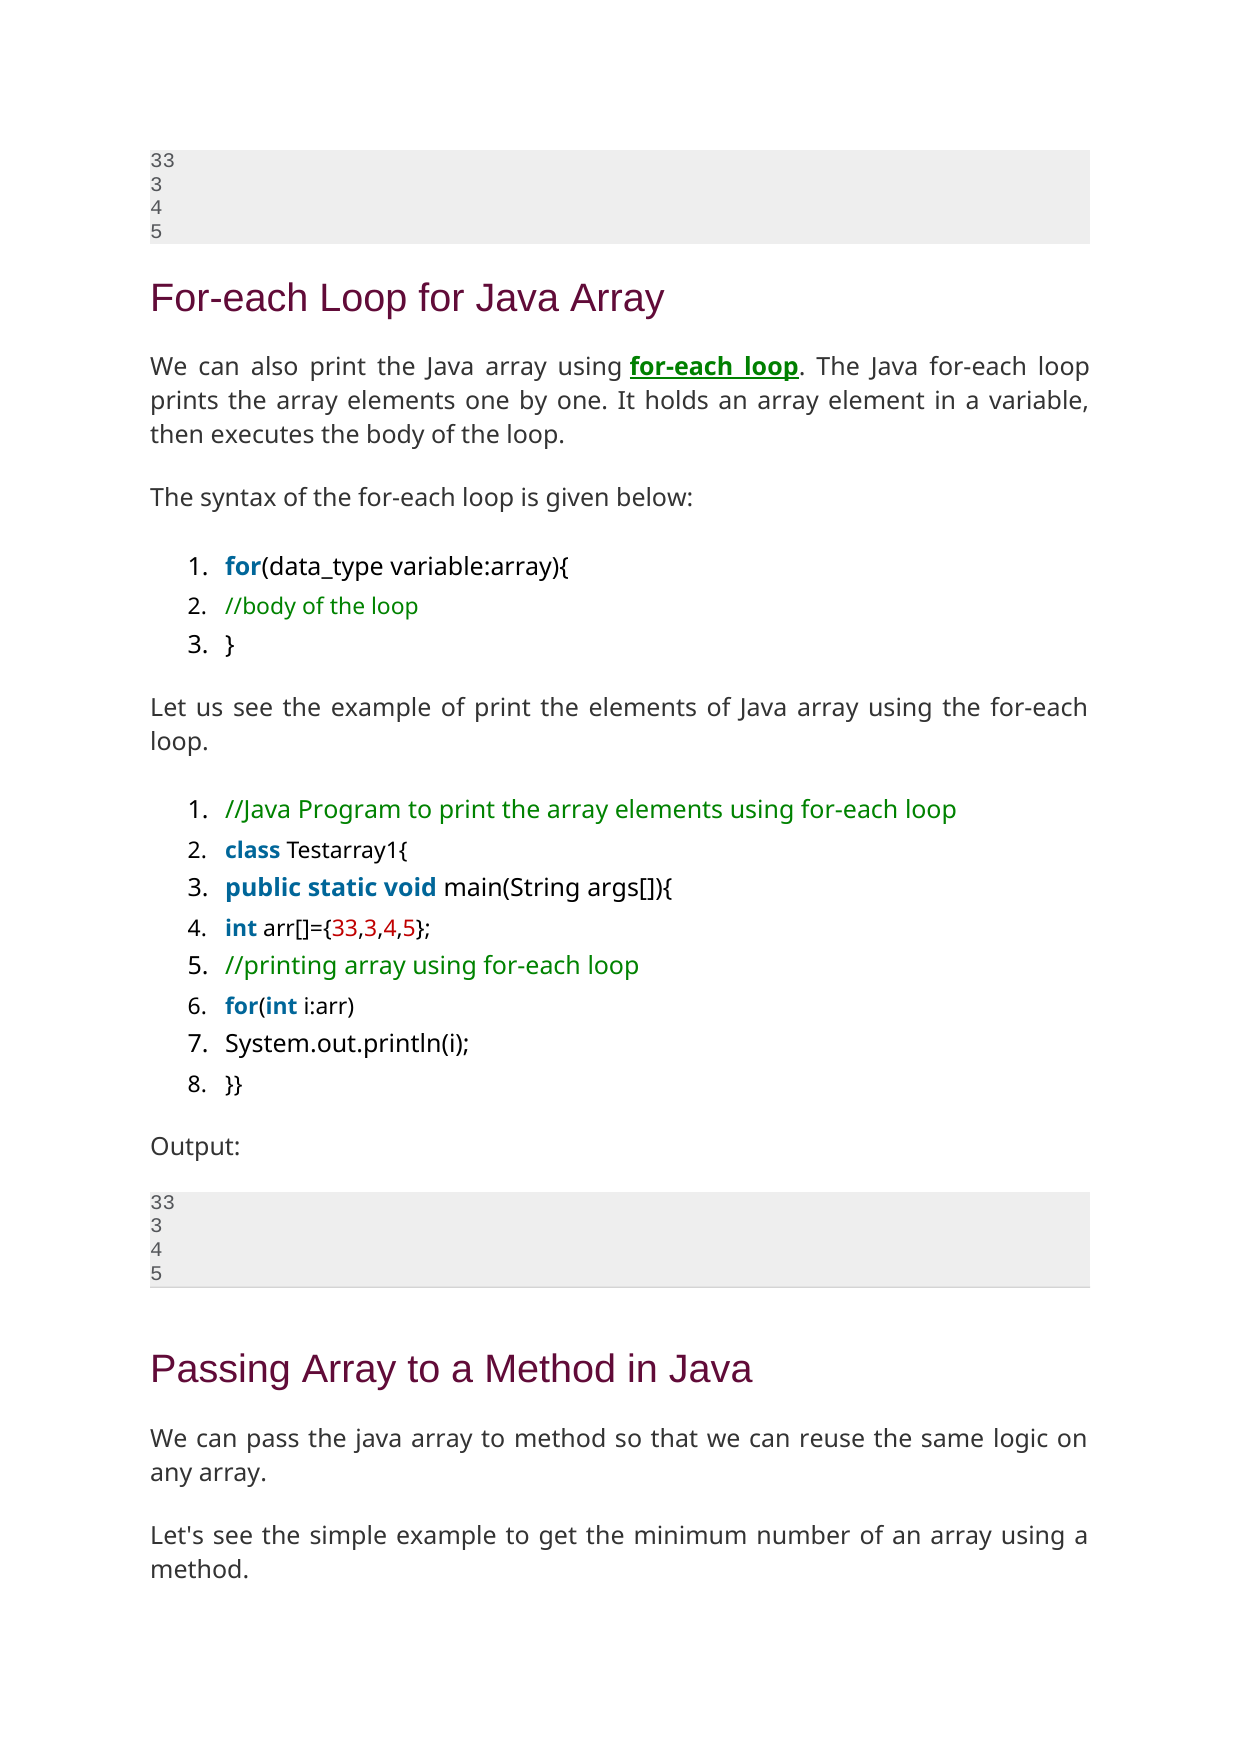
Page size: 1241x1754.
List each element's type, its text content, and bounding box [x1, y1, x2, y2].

list } [187, 621, 1090, 660]
text 3 [150, 1215, 1090, 1239]
list class Testarray1{ [187, 826, 1090, 865]
text Let us see the example of print the elements of Java array using the for-each loop. [150, 689, 1090, 758]
list //body of the loop [187, 582, 1090, 621]
text 5 [150, 1263, 1090, 1286]
text The syntax of the for-each loop is given below: [150, 480, 1090, 514]
list //Java Program to print the array elements using for-each loop [187, 787, 1090, 826]
text Let's see the simple example to get the minimum number of an array using a method. [150, 1518, 1090, 1586]
list public static void main(String args[]){ [187, 865, 1090, 904]
list System.out.println(i); [187, 1021, 1090, 1060]
text 33 [150, 150, 1090, 174]
list for(data_type variable:array){ [187, 543, 1090, 582]
text Output: [150, 1128, 1090, 1162]
list //printing array using for-each loop [187, 943, 1090, 982]
text 33 [150, 1192, 1090, 1215]
list int arr[]={33,3,4,5}; [187, 904, 1090, 943]
list for(int i:arr) [187, 982, 1090, 1021]
text We can pass the java array to method so that we can reuse the same logic on any array. [150, 1420, 1090, 1488]
text 4 [150, 197, 1090, 221]
text We can also print the Java array using for-each loop. The Java for-each loop prints the array elements one by one. It holds an array element in a variable, then executes the body of the loop. [150, 348, 1090, 451]
subtitle For-each Loop for Java Array [150, 274, 1090, 319]
text 4 [150, 1239, 1090, 1263]
list }} [187, 1060, 1090, 1099]
text 3 [150, 174, 1090, 197]
text 5 [150, 221, 1090, 244]
subtitle Passing Array to a Method in Java [150, 1346, 1090, 1391]
